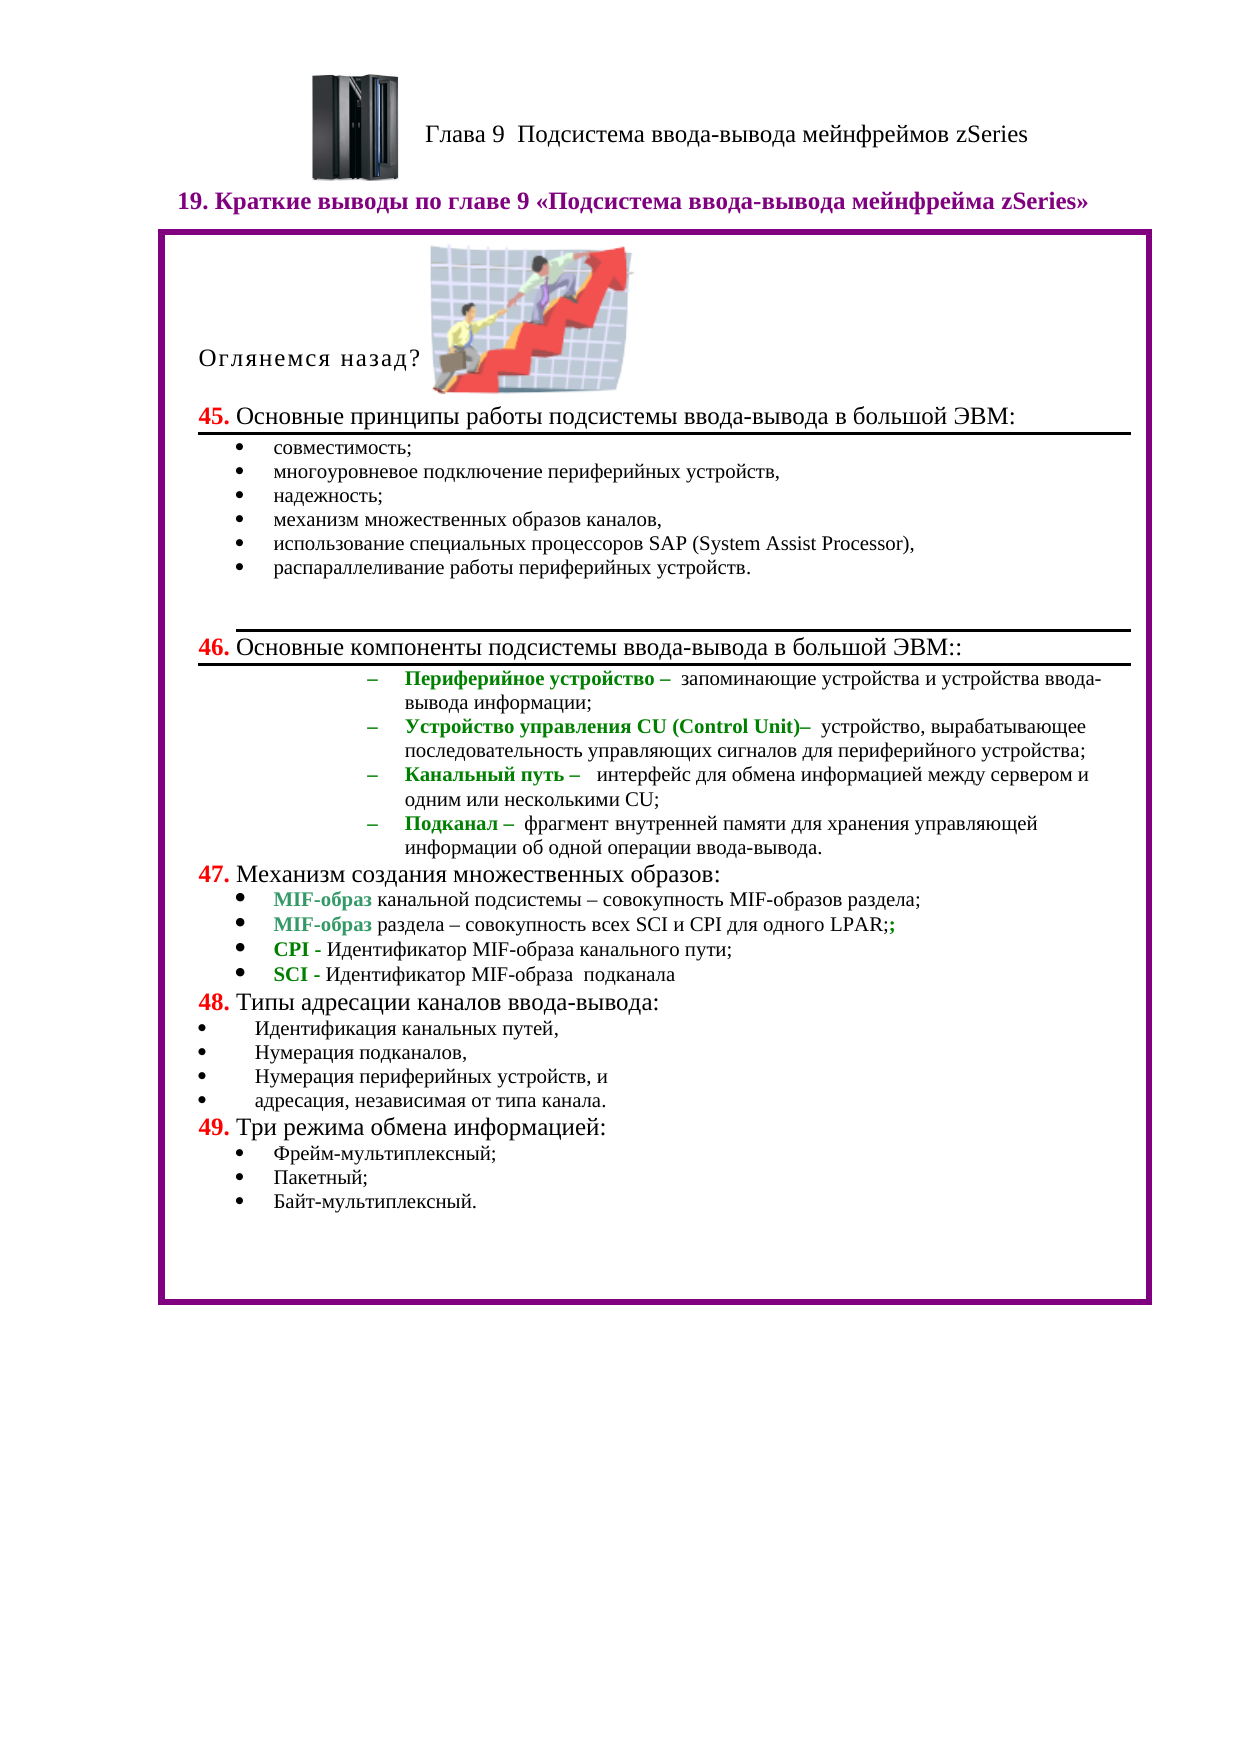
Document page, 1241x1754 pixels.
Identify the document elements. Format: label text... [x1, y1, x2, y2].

picture [311, 73, 400, 181]
subtitle Краткие выводы по главе 9 «Подсистема ввода-вывода мейнфрейма zSeries» [177, 186, 1162, 215]
